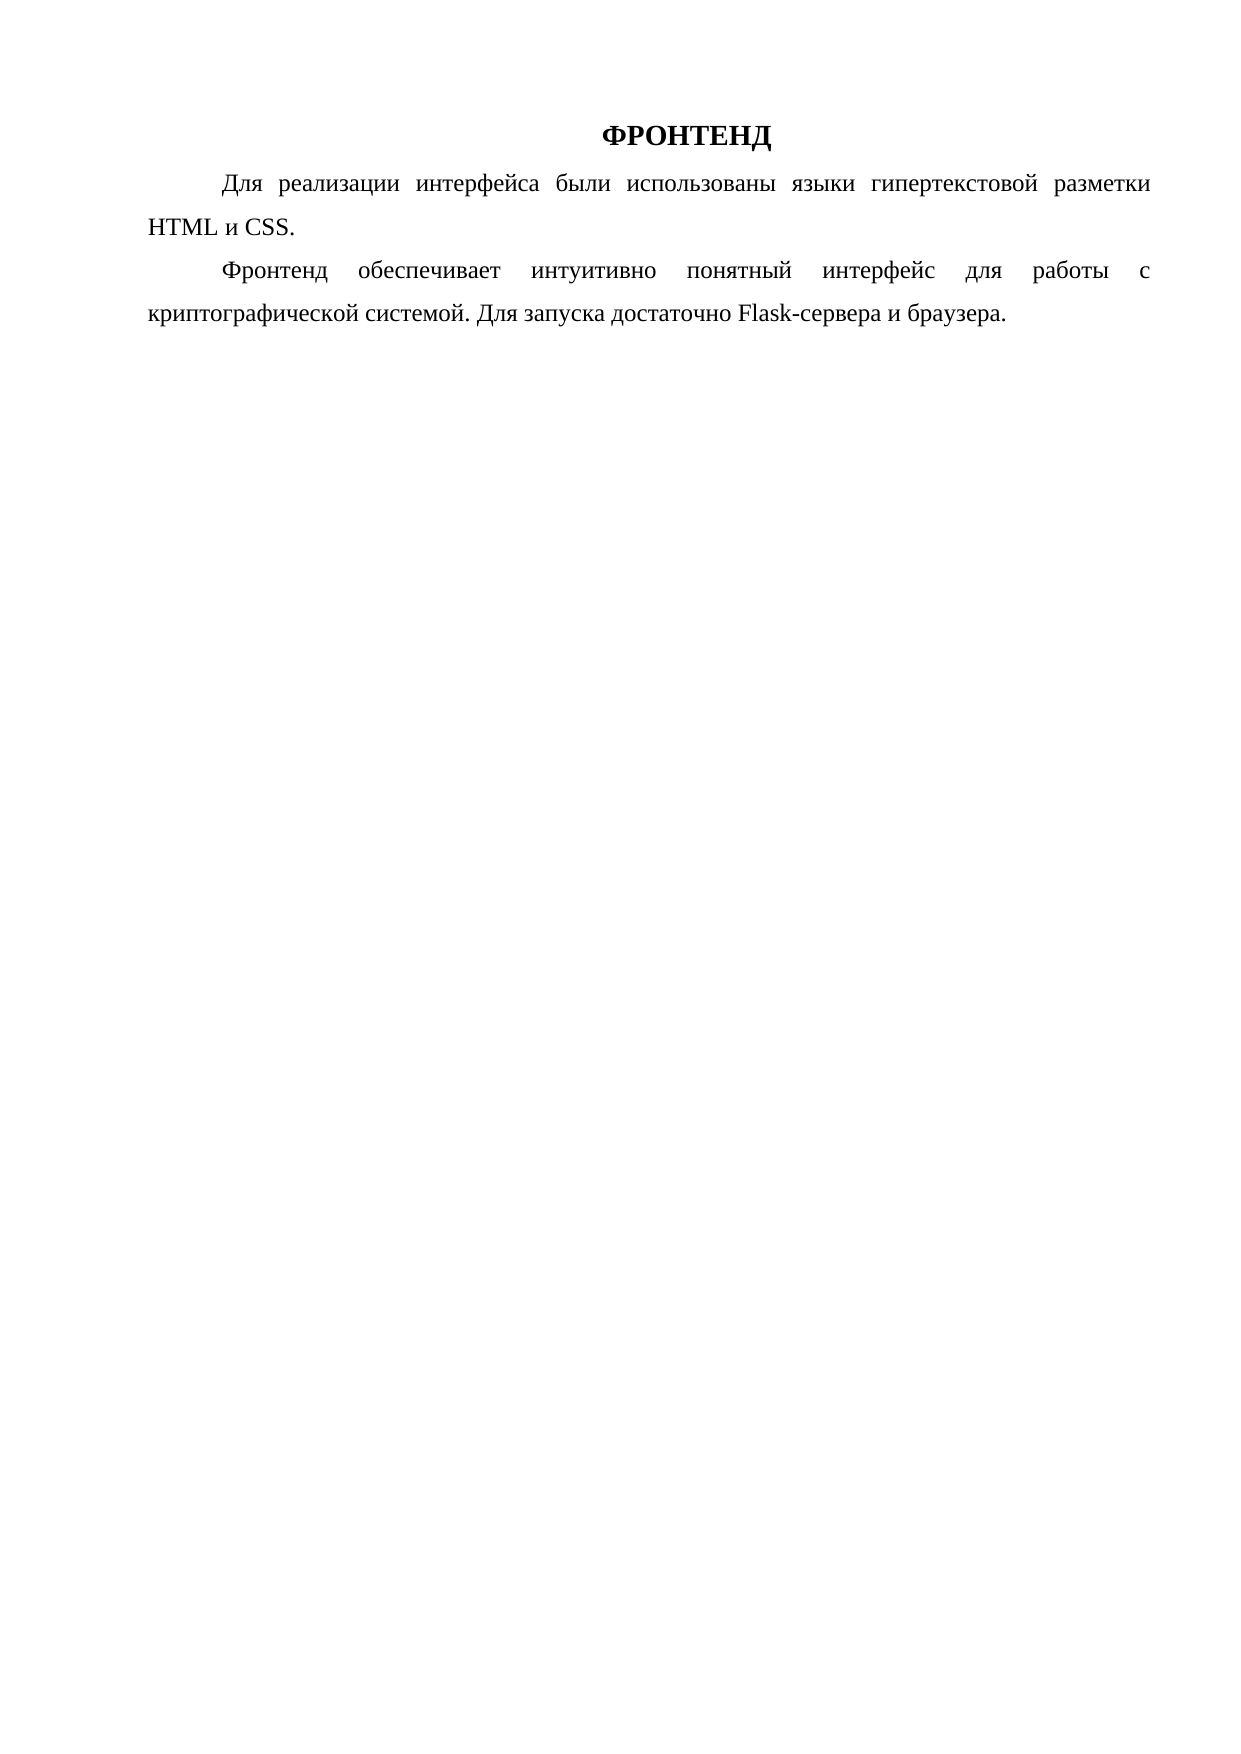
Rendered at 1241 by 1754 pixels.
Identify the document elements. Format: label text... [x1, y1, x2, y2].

text Для реализации интерфейса были использованы языки гипертекстовой разметки HTML и CSS. [148, 168, 1152, 240]
text Фронтенд обеспечивает интуитивно понятный интерфейс для работы с криптографической системой. Для запуска достаточно Flask-сервера и браузера. [148, 255, 1152, 327]
text ФРОНТЕНД [148, 118, 1152, 152]
